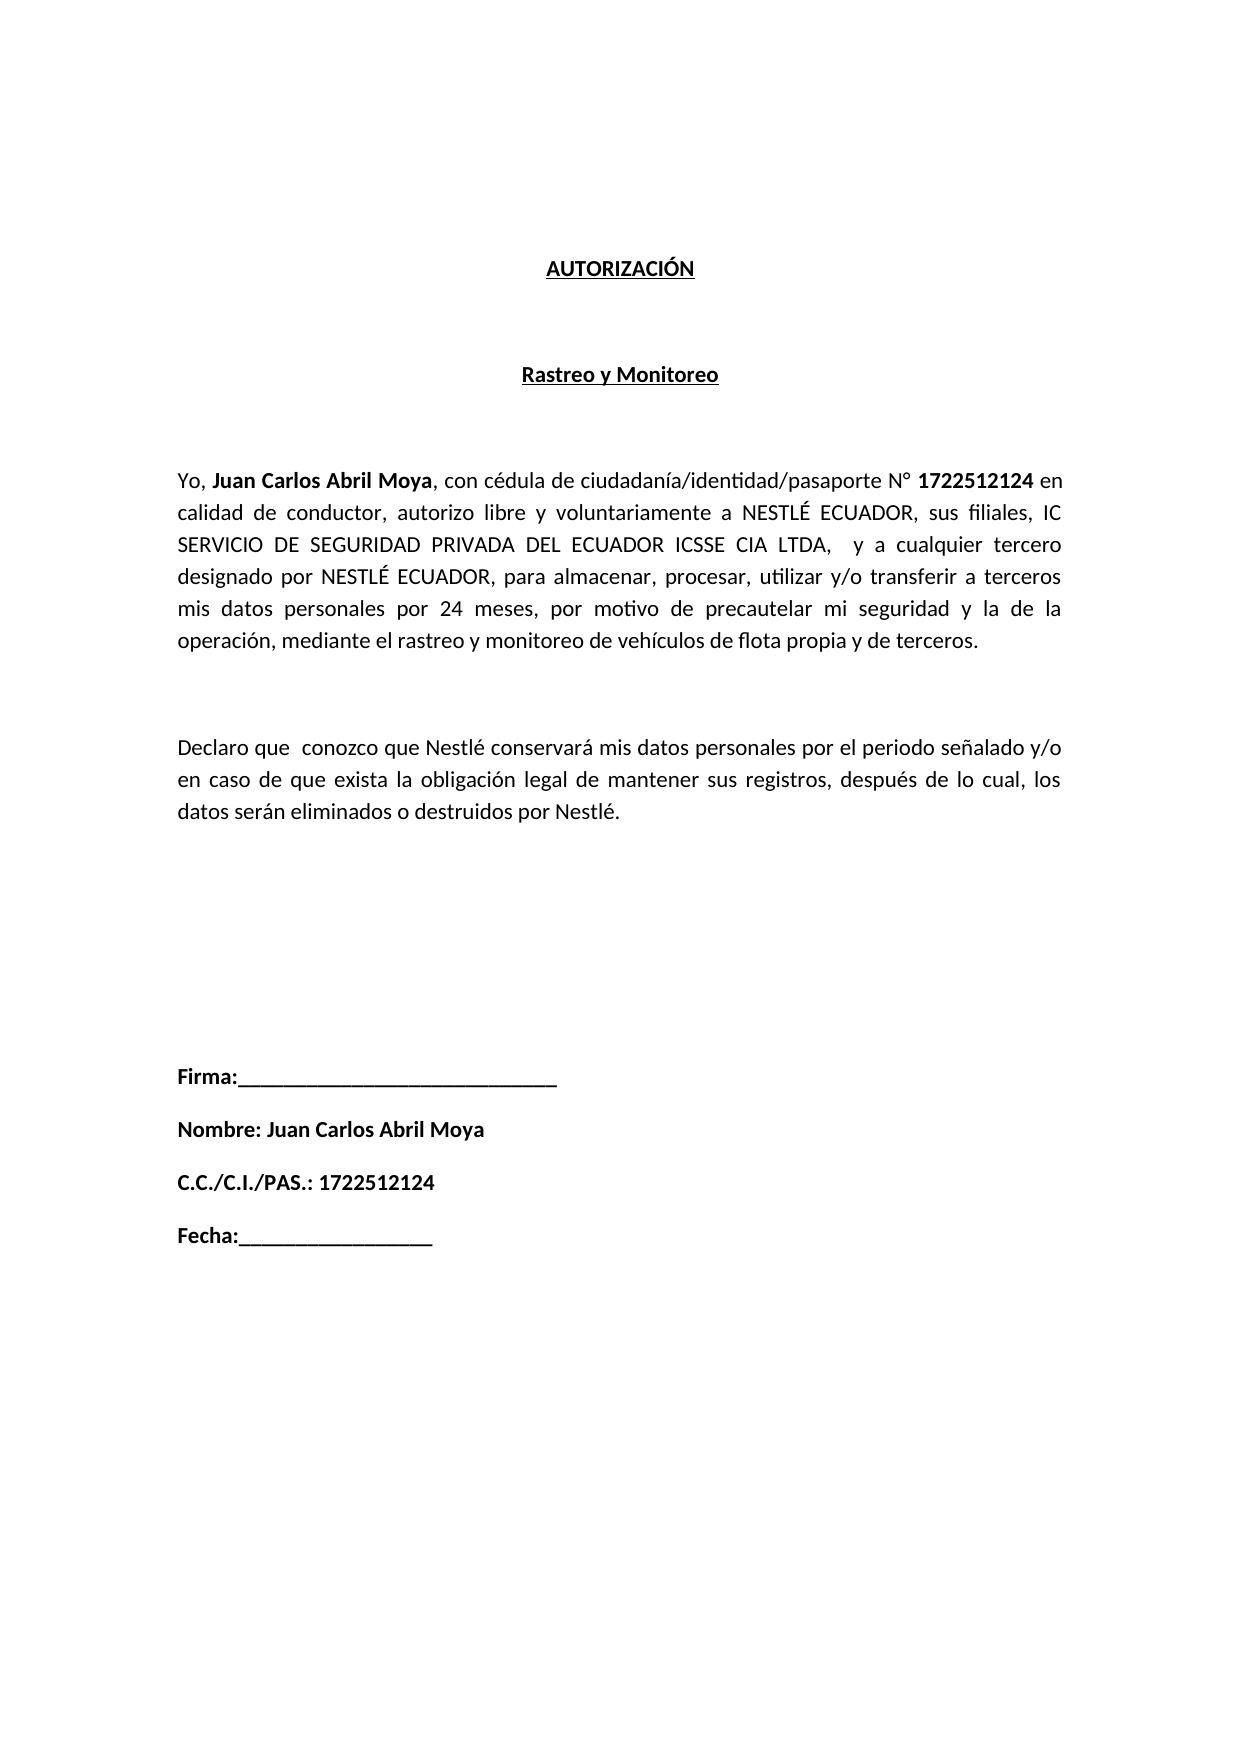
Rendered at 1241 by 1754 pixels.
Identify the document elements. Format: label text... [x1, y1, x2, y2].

text Firma:____________________________ [177, 1062, 1063, 1090]
text AUTORIZACIÓN [177, 254, 1063, 282]
text Declaro que conozco que Nestlé conservará mis datos personales por el periodo señalado y/o en caso de que exista la obligación legal de mantener sus registros, después de lo cual, los datos serán eliminados o destruidos por Nestlé. [177, 733, 1063, 825]
text Fecha:_________________ [177, 1221, 1063, 1249]
text Yo, Juan Carlos Abril Moya, con cédula de ciudadanía/identidad/pasaporte N° 1722512124 en calidad de conductor, autorizo libre y voluntariamente a NESTLÉ ECUADOR, sus filiales, IC SERVICIO DE SEGURIDAD PRIVADA DEL ECUADOR ICSSE CIA LTDA, y a cualquier tercero designado por NESTLÉ ECUADOR, para almacenar, procesar, utilizar y/o transferir a terceros mis datos personales por 24 meses, por motivo de precautelar mi seguridad y la de la operación, mediante el rastreo y monitoreo de vehículos de flota propia y de terceros. [177, 466, 1063, 655]
text C.C./C.I./PAS.: 1722512124 [177, 1168, 1063, 1196]
text Rastreo y Monitoreo [177, 360, 1063, 388]
text Nombre: Juan Carlos Abril Moya [177, 1115, 1063, 1143]
